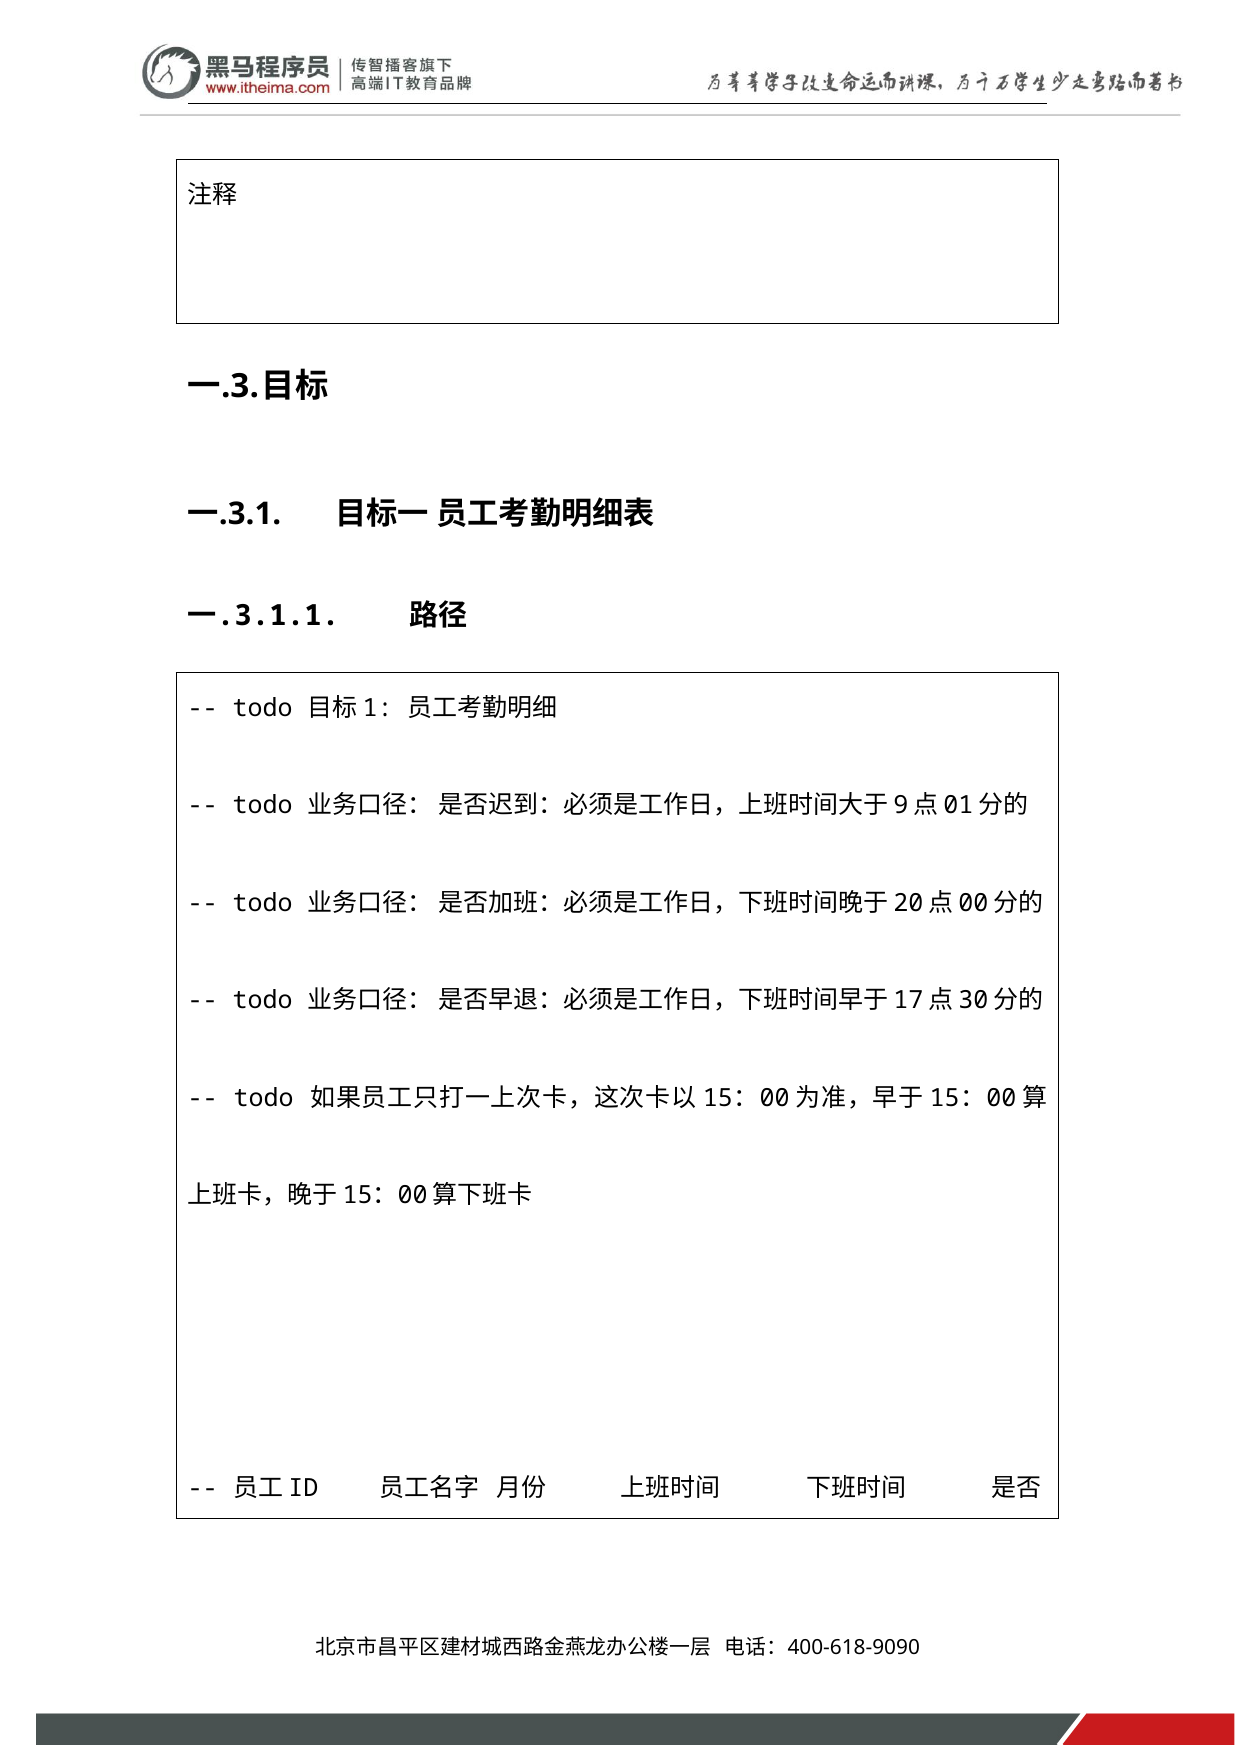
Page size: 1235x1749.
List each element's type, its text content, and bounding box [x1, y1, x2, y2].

subtitle 目标一 员工考勤明细表 [187, 478, 1047, 543]
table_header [177, 673, 1058, 1518]
subtitle 路径 [187, 581, 1047, 646]
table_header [177, 160, 1058, 322]
picture [36, 1654, 1235, 1745]
picture [37, 0, 1235, 123]
subtitle 目标 [187, 351, 1047, 416]
